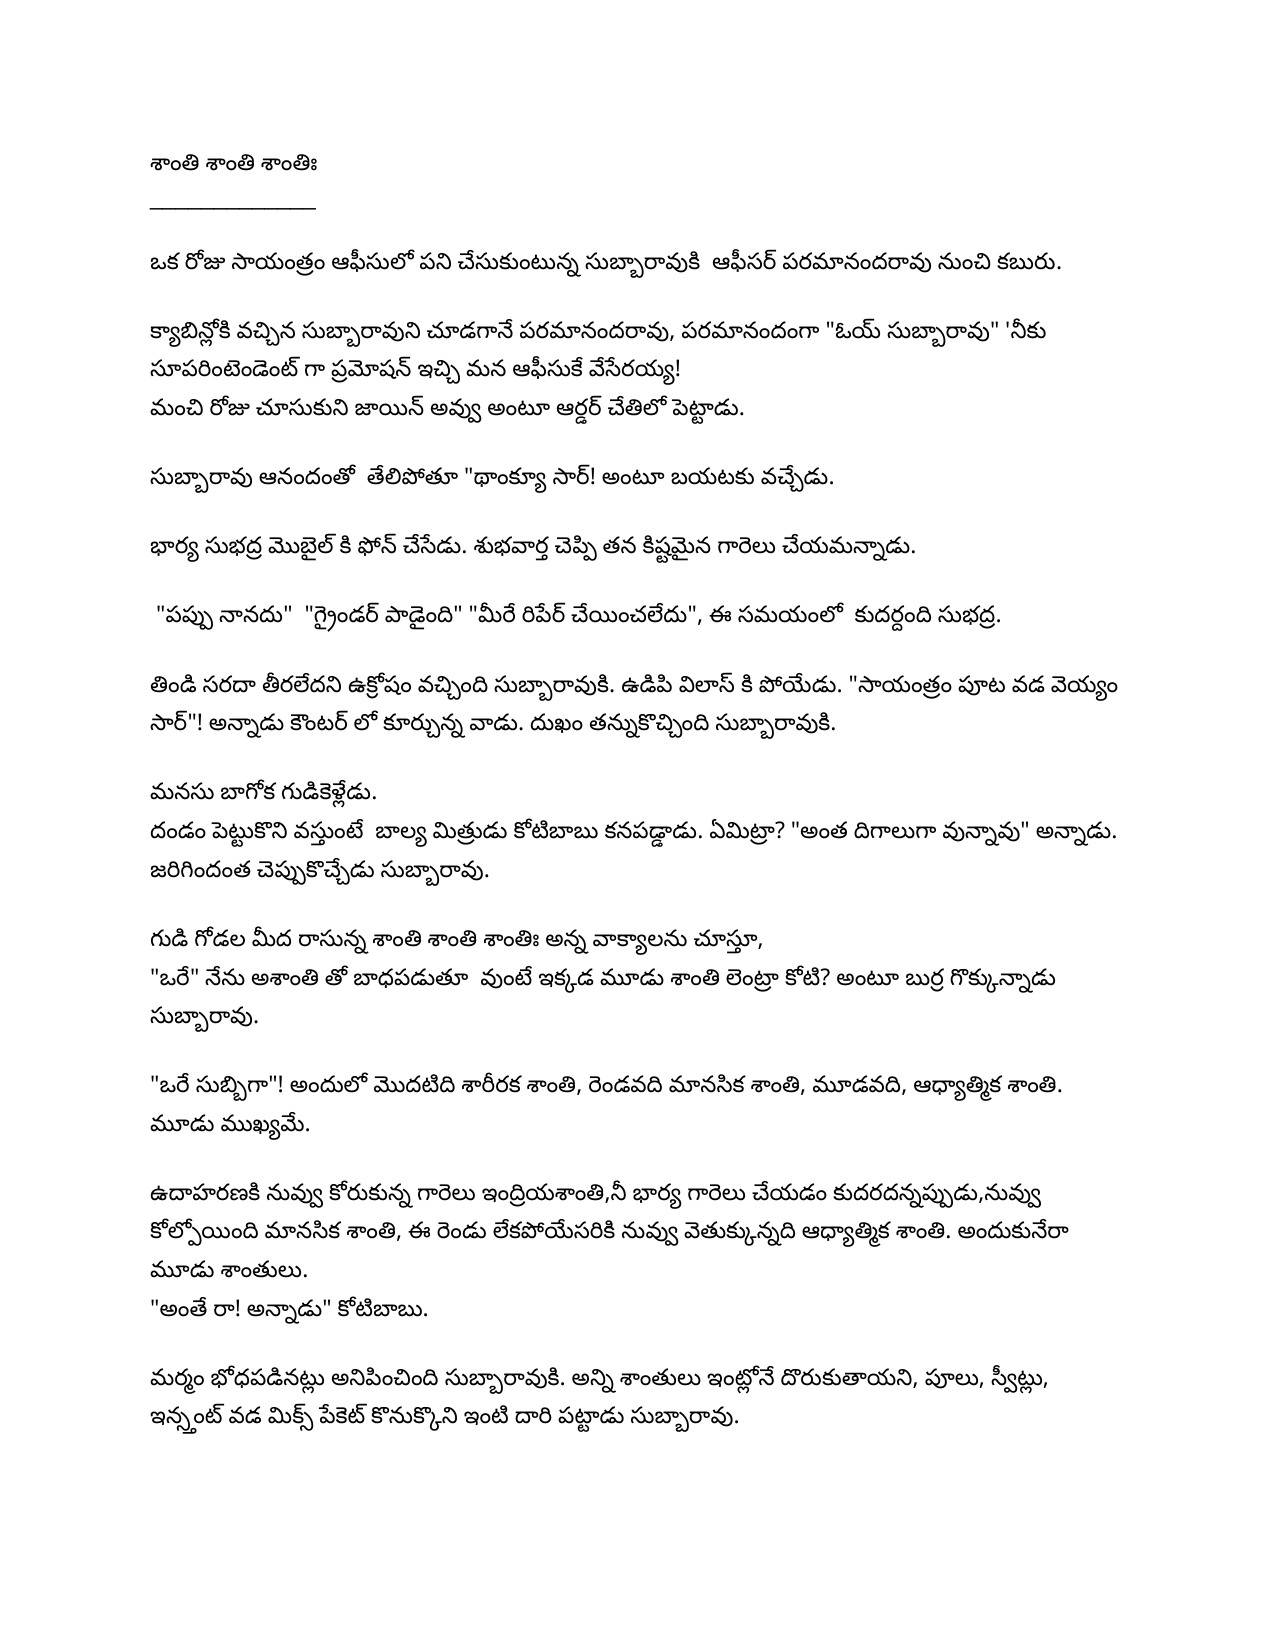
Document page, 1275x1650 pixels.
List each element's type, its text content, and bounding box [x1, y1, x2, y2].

text మనసు బాగోక గుడికెళ్లేడు. [150, 775, 1125, 809]
text జరిగిందంత చెప్పుకొచ్చేడు సుబ్బారావు. [150, 853, 1125, 887]
text మంచి రోజు చూసుకుని జాయిన్ అవ్వు అంటూ ఆర్డర్ చేతిలో పెట్టాడు. [150, 391, 1125, 425]
text ఒక రోజు సాయంత్రం ఆఫీసులో పని చేసుకుంటున్న సుబ్బారావుకి ఆఫీసర్ పరమానందరావు నుంచి కబురు. [150, 245, 1125, 279]
text తిండి సరదా తీరలేదని ఉక్రోషం వచ్చింది సుబ్బారావుకి. ఉడిపి విలాస్ కి పోయేడు. "సాయంత్రం పూట వడ వెయ్యం సార్"! అన్నాడు కౌంటర్ లో కూర్చున్న వాడు. దుఖం తన్నుకొచ్చింది సుబ్బారావుకి. [150, 667, 1125, 740]
text "అంతే రా! అన్నాడు" కోటిబాబు. [150, 1292, 1125, 1326]
text సుబ్బారావు ఆనందంతో తేలిపోతూ "థాంక్యూ సార్! అంటూ బయటకు వచ్చేడు. [150, 460, 1125, 494]
text _____________ [150, 184, 1125, 211]
text భార్య సుభద్ర మొబైల్ కి ఫోన్ చేసేడు. శుభవార్త చెప్పి తన కిష్టమైన గారెలు చేయమన్నాడు. [150, 529, 1125, 563]
text "ఒరే" నేను అశాంతి తో బాధపడుతూ వుంటే ఇక్కడ మూడు శాంతి లెంట్రా కోటి? అంటూ బుర్ర గొక్కున్నాడు సుబ్బారావు. [150, 961, 1125, 1033]
text దండం పెట్టుకొని వస్తుంటే బాల్య మిత్రుడు కోటిబాబు కనపడ్డాడు. ఏమిట్రా? "అంత దిగాలుగా వున్నావు" అన్నాడు. [150, 814, 1125, 848]
text గుడి గోడల మీద రాసున్న శాంతి శాంతి శాంతిః అన్న వాక్యాలను చూస్తూ, [150, 922, 1125, 956]
text "పప్పు నానదు" "గ్రైండర్ పాడైంది" "మీరే రిపేర్ చేయించలేదు", ఈ సమయంలో కుదర్దంది సుభద్ర. [150, 598, 1125, 632]
text "ఒరే సుబ్బిగా"! అందులో మొదటిది శారీరక శాంతి, రెండవది మానసిక శాంతి, మూడవది, ఆధ్యాత్మిక శాంతి. మూడు ముఖ్యమే. [150, 1068, 1125, 1141]
text క్యాబిన్లోకి వచ్చిన సుబ్బారావుని చూడగానే పరమానందరావు, పరమానందంగా "ఓయ్ సుబ్బారావు" 'నీకు సూపరింటెండెంట్ గా ప్రమోషన్ ఇచ్చి మన ఆఫీసుకే వేసేరయ్య! [150, 314, 1125, 386]
text శాంతి శాంతి శాంతిః [150, 150, 1125, 180]
text ఉదాహరణకి నువ్వు కోరుకున్న గారెలు ఇంద్రియశాంతి,నీ భార్య గారెలు చేయడం కుదరదన్నప్పుడు,నువ్వు కోల్పోయింది మానసిక శాంతి, ఈ రెండు లేకపోయేసరికి నువ్వు వెతుక్కున్నది ఆధ్యాత్మిక శాంతి. అందుకునేరా మూడు శాంతులు. [150, 1176, 1125, 1287]
text మర్మం భోధపడినట్లు అనిపించింది సుబ్బారావుకి. అన్ని శాంతులు ఇంట్లోనే దొరుకుతాయని, పూలు, స్వీట్లు, ఇన్స్తంట్ వడ మిక్స్ పేకెట్ కొనుక్కొని ఇంటి దారి పట్టాడు సుబ్బారావు. [150, 1361, 1125, 1433]
